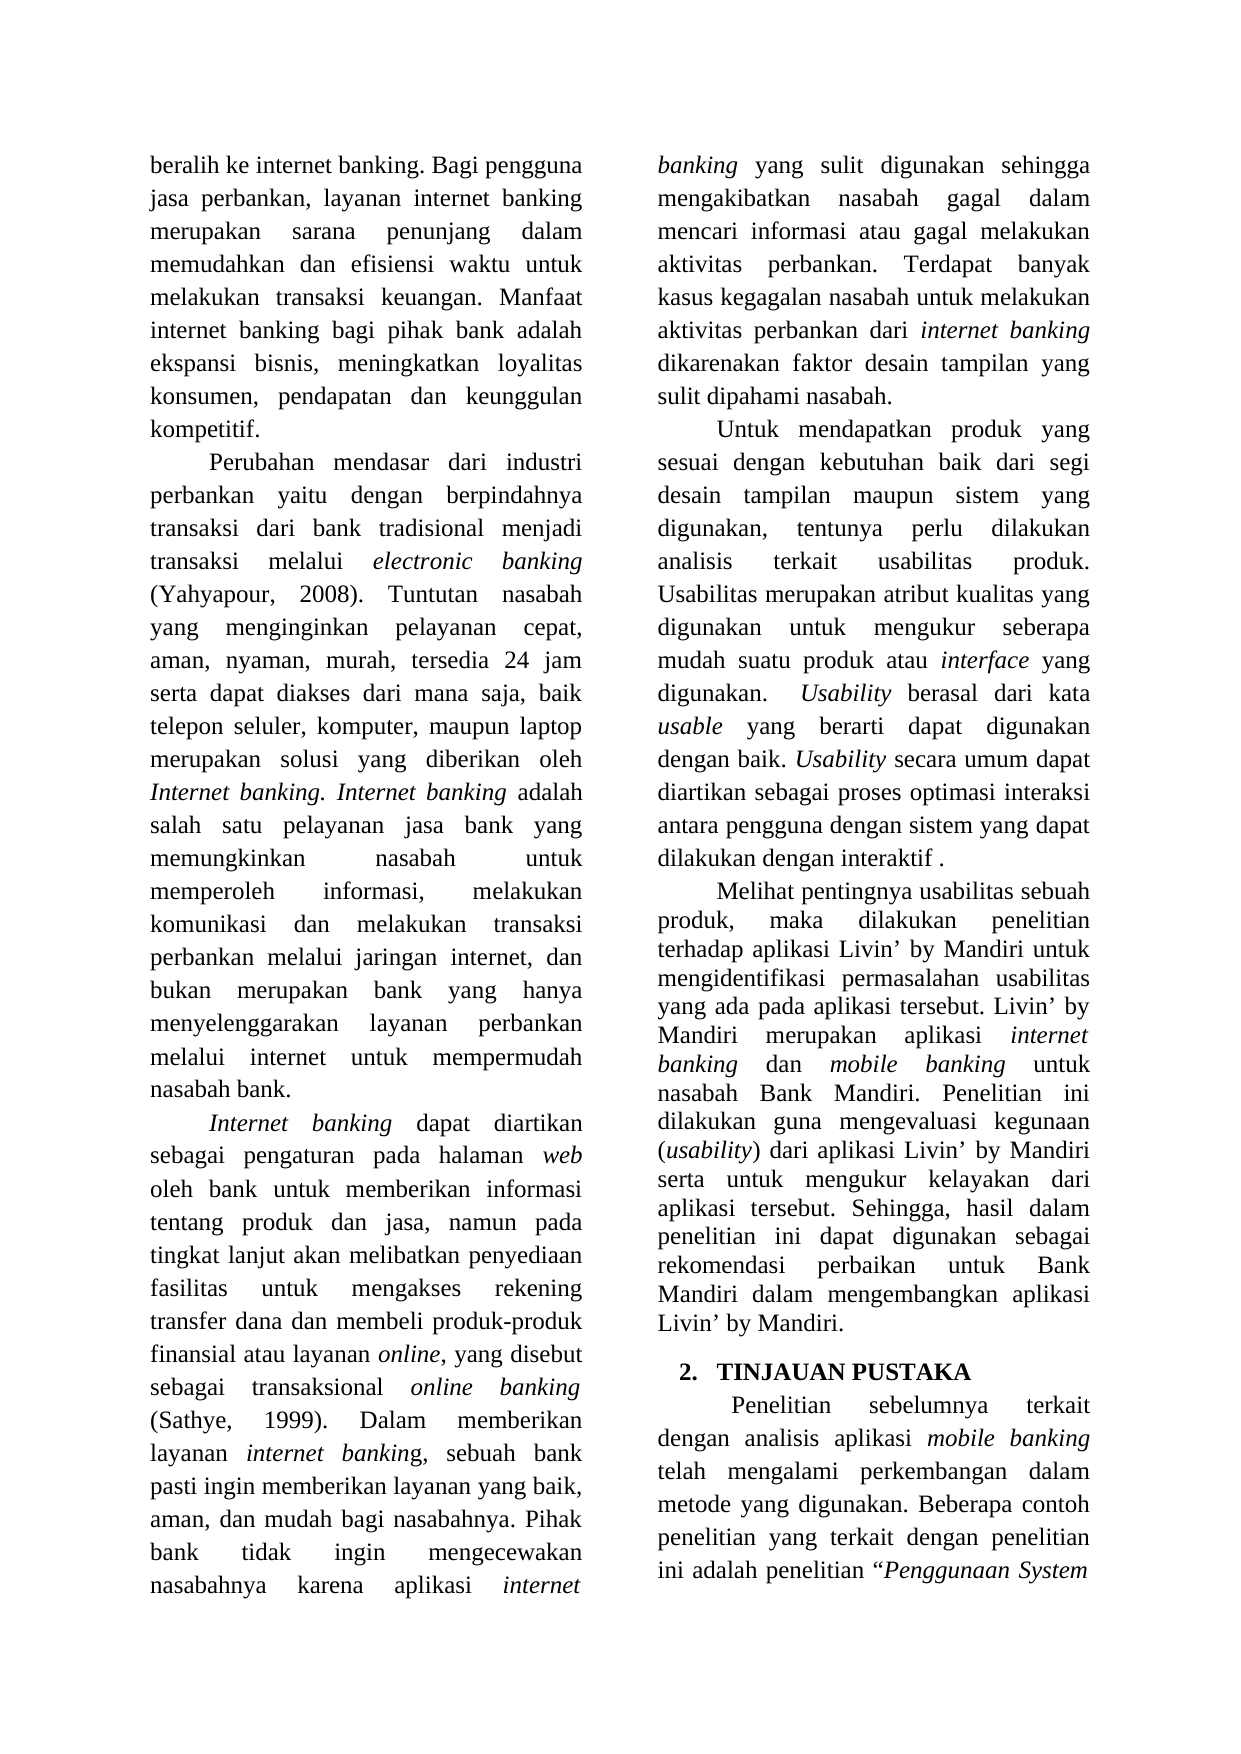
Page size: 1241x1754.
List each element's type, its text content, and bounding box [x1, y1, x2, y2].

text Internet banking dapat diartikan sebagai pengaturan pada halaman web oleh bank untuk memberikan informasi tentang produk dan jasa, namun pada tingkat lanjut akan melibatkan penyediaan fasilitas untuk mengakses rekening transfer dana dan membeli produk-produk finansial atau layanan online, yang disebut sebagai transaksional online banking (Sathye, 1999). Dalam memberikan layanan internet banking, sebuah bank pasti ingin memberikan layanan yang baik, aman, dan mudah bagi nasabahnya. Pihak bank tidak ingin mengecewakan nasabahnya karena aplikasi internet banking yang sulit digunakan sehingga mengakibatkan nasabah gagal dalam mencari informasi atau gagal melakukan aktivitas perbankan. Terdapat banyak kasus kegagalan nasabah untuk melakukan aktivitas perbankan dari internet banking dikarenakan faktor desain tampilan yang sulit dipahami nasabah. [657, 150, 1090, 410]
text Perubahan mendasar dari industri perbankan yaitu dengan berpindahnya transaksi dari bank tradisional menjadi transaksi melalui electronic banking (Yahyapour, 2008). Tuntutan nasabah yang menginginkan pelayanan cepat, aman, nyaman, murah, tersedia 24 jam serta dapat diakses dari mana saja, baik telepon seluler, komputer, maupun laptop merupakan solusi yang diberikan oleh Internet banking. Internet banking adalah salah satu pelayanan jasa bank yang memungkinkan nasabah untuk memperoleh informasi, melakukan komunikasi dan melakukan transaksi perbankan melalui jaringan internet, dan bukan merupakan bank yang hanya menyelenggarakan layanan perbankan melalui internet untuk mempermudah nasabah bank. [150, 447, 582, 1103]
text Internet banking dapat diartikan sebagai pengaturan pada halaman web oleh bank untuk memberikan informasi tentang produk dan jasa, namun pada tingkat lanjut akan melibatkan penyediaan fasilitas untuk mengakses rekening transfer dana dan membeli produk-produk finansial atau layanan online, yang disebut sebagai transaksional online banking (Sathye, 1999). Dalam memberikan layanan internet banking, sebuah bank pasti ingin memberikan layanan yang baik, aman, dan mudah bagi nasabahnya. Pihak bank tidak ingin mengecewakan nasabahnya karena aplikasi internet banking yang sulit digunakan sehingga mengakibatkan nasabah gagal dalam mencari informasi atau gagal melakukan aktivitas perbankan. Terdapat banyak kasus kegagalan nasabah untuk melakukan aktivitas perbankan dari internet banking dikarenakan faktor desain tampilan yang sulit dipahami nasabah. [150, 1108, 582, 1599]
text Melihat pentingnya usabilitas sebuah produk, maka dilakukan penelitian terhadap aplikasi Livin’ by Mandiri untuk mengidentifikasi permasalahan usabilitas yang ada pada aplikasi tersebut. Livin’ by Mandiri merupakan aplikasi internet banking dan mobile banking untuk nasabah Bank Mandiri. Penelitian ini dilakukan guna mengevaluasi kegunaan (usability) dari aplikasi Livin’ by Mandiri serta untuk mengukur kelayakan dari aplikasi tersebut. Sehingga, hasil dalam penelitian ini dapat digunakan sebagai rekomendasi perbaikan untuk Bank Mandiri dalam mengembangkan aplikasi Livin’ by Mandiri. [657, 876, 1090, 1336]
list TINJAUAN PUSTAKA [679, 1357, 1090, 1386]
text Untuk mendapatkan produk yang sesuai dengan kebutuhan baik dari segi desain tampilan maupun sistem yang digunakan, tentunya perlu dilakukan analisis terkait usabilitas produk. Usabilitas merupakan atribut kualitas yang digunakan untuk mengukur seberapa mudah suatu produk atau interface yang digunakan. Usability berasal dari kata usable yang berarti dapat digunakan dengan baik. Usability secara umum dapat diartikan sebagai proses optimasi interaksi antara pengguna dengan sistem yang dapat dilakukan dengan interaktif . [657, 414, 1090, 872]
